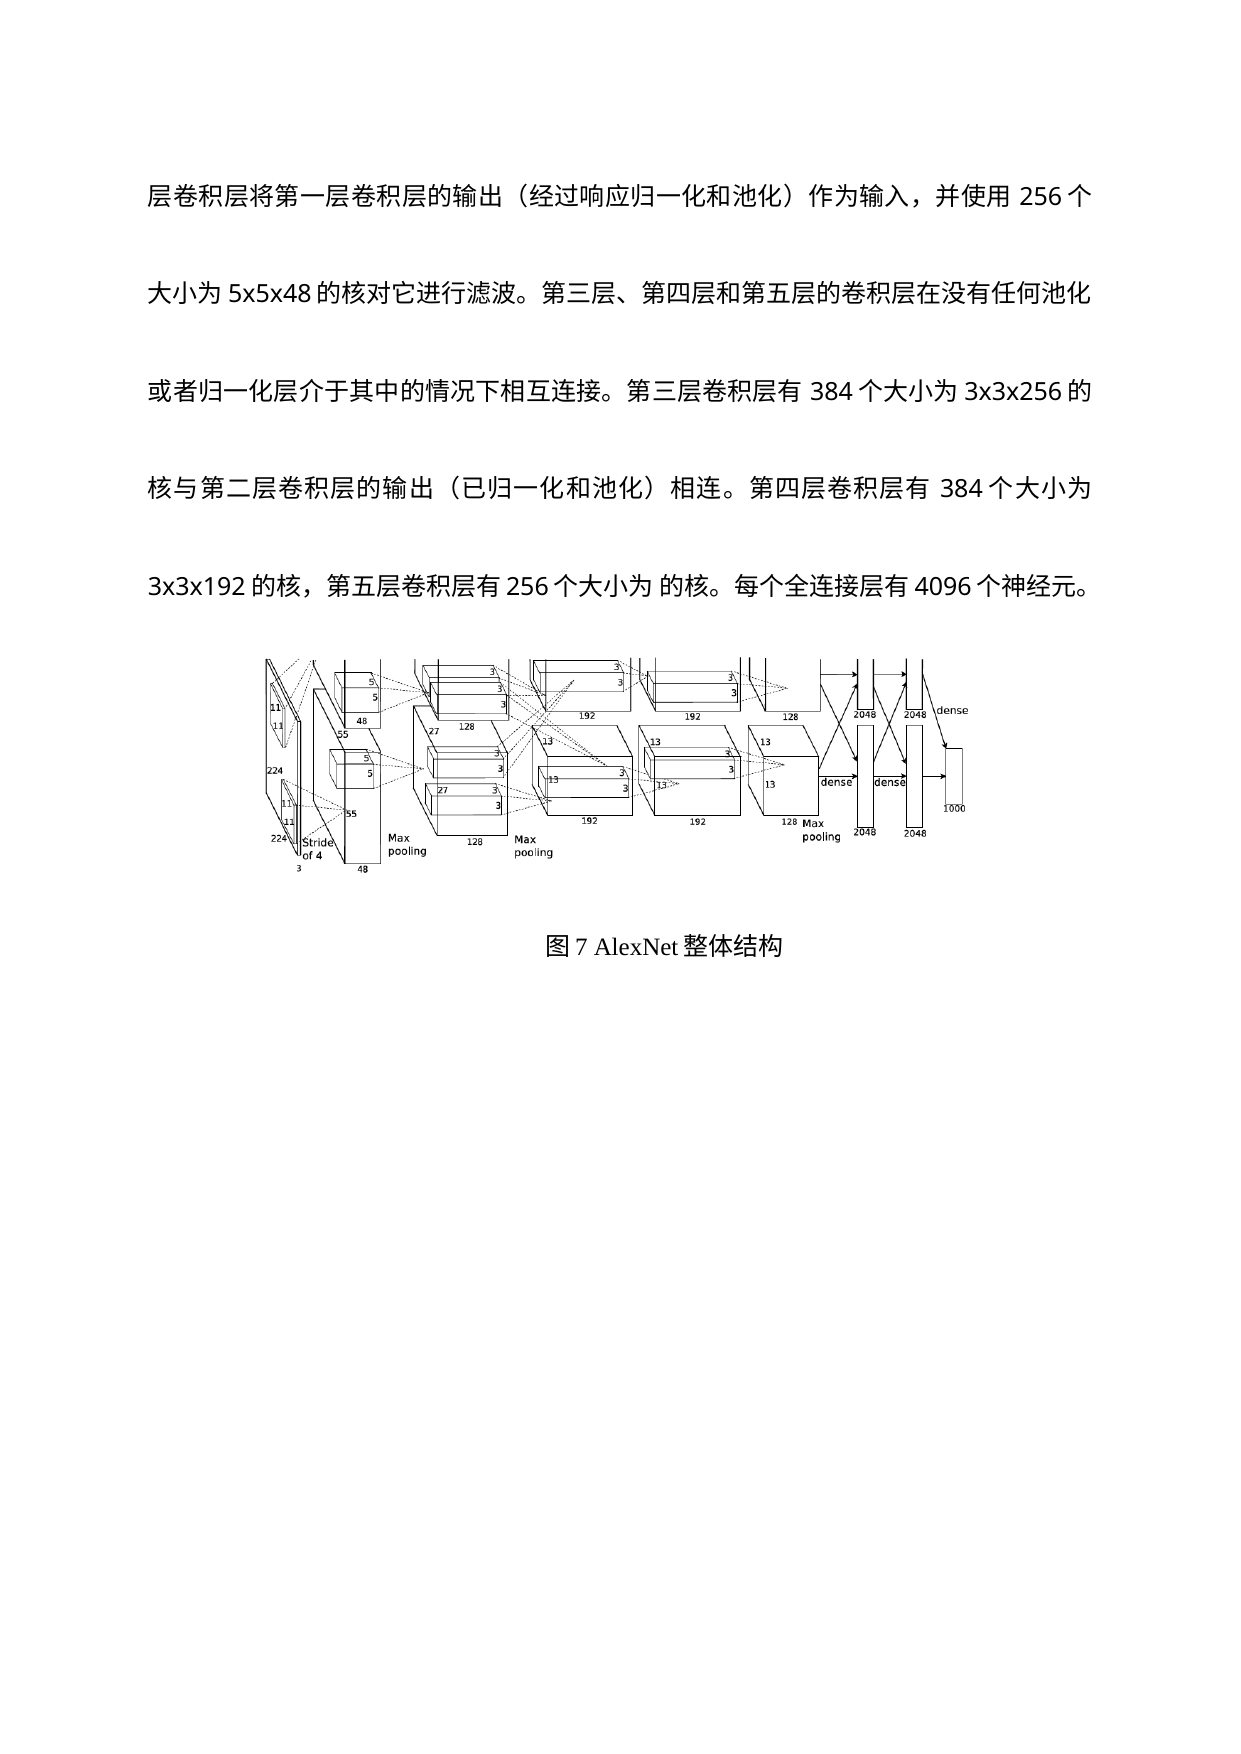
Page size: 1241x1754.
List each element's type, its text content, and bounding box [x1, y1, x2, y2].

list 图7 AlexNet整体结构 [223, 912, 1092, 977]
picture [253, 635, 987, 878]
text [148, 162, 1092, 617]
